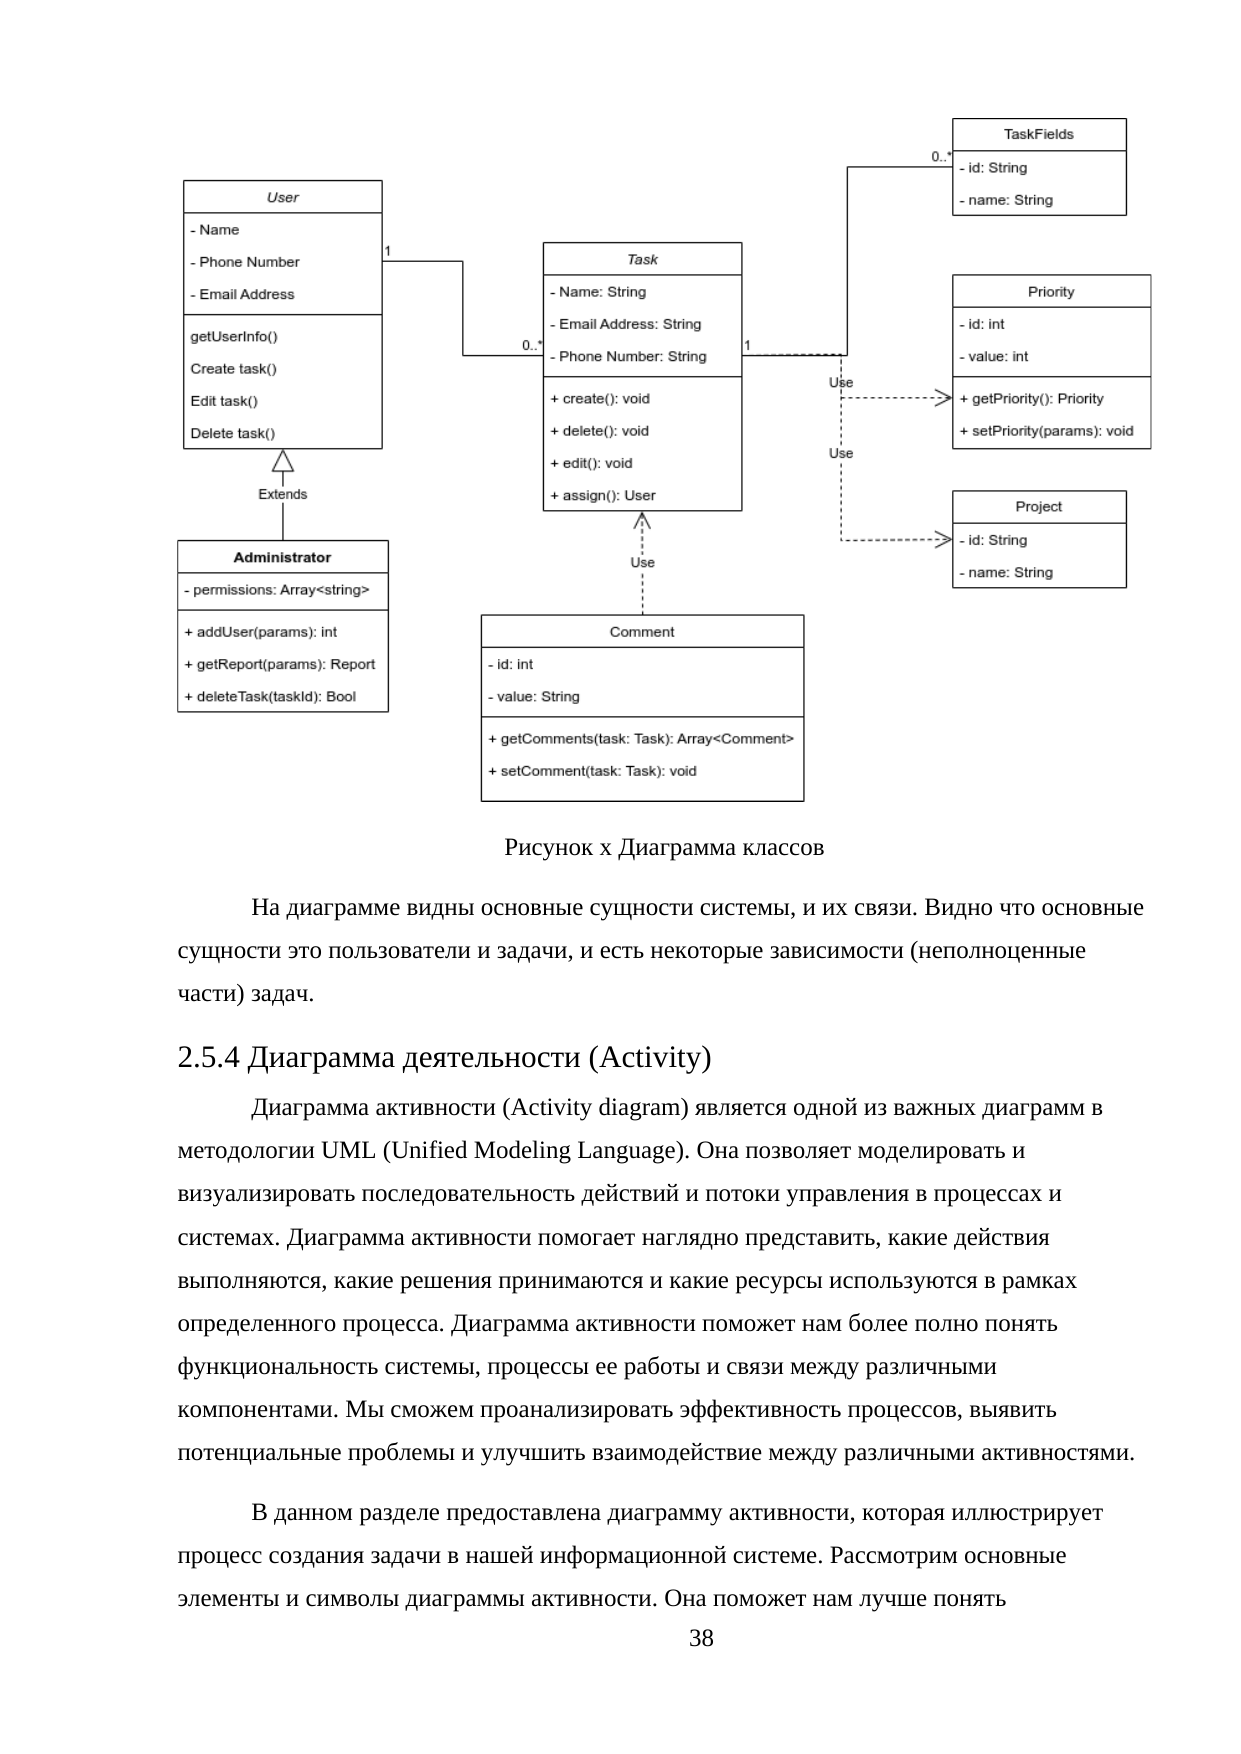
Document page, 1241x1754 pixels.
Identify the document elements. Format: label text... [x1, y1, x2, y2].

text Диаграмма активности (Activity diagram) является одной из важных диаграмм в методологии UML (Unified Modeling Language). Она позволяет моделировать и визуализировать последовательность действий и потоки управления в процессах и системах. Диаграмма активности помогает наглядно представить, какие действия выполняются, какие решения принимаются и какие ресурсы используются в рамках определенного процесса. Диаграмма активности поможет нам более полно понять функциональность системы, процессы ее работы и связи между различными компонентами. Мы сможем проанализировать эффективность процессов, выявить потенциальные проблемы и улучшить взаимодействие между различными активностями. [177, 1092, 1152, 1466]
subtitle 2.5.4 Диаграмма деятельности (Activity) [177, 1038, 1152, 1074]
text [177, 1497, 1152, 1612]
picture [177, 118, 1152, 802]
text На диаграмме видны основные сущности системы, и их связи. Видно что основные сущности это пользователи и задачи, и есть некоторые зависимости (неполноценные части) задач. [177, 892, 1152, 1007]
text Рисунок x Диаграмма классов [177, 832, 1152, 861]
